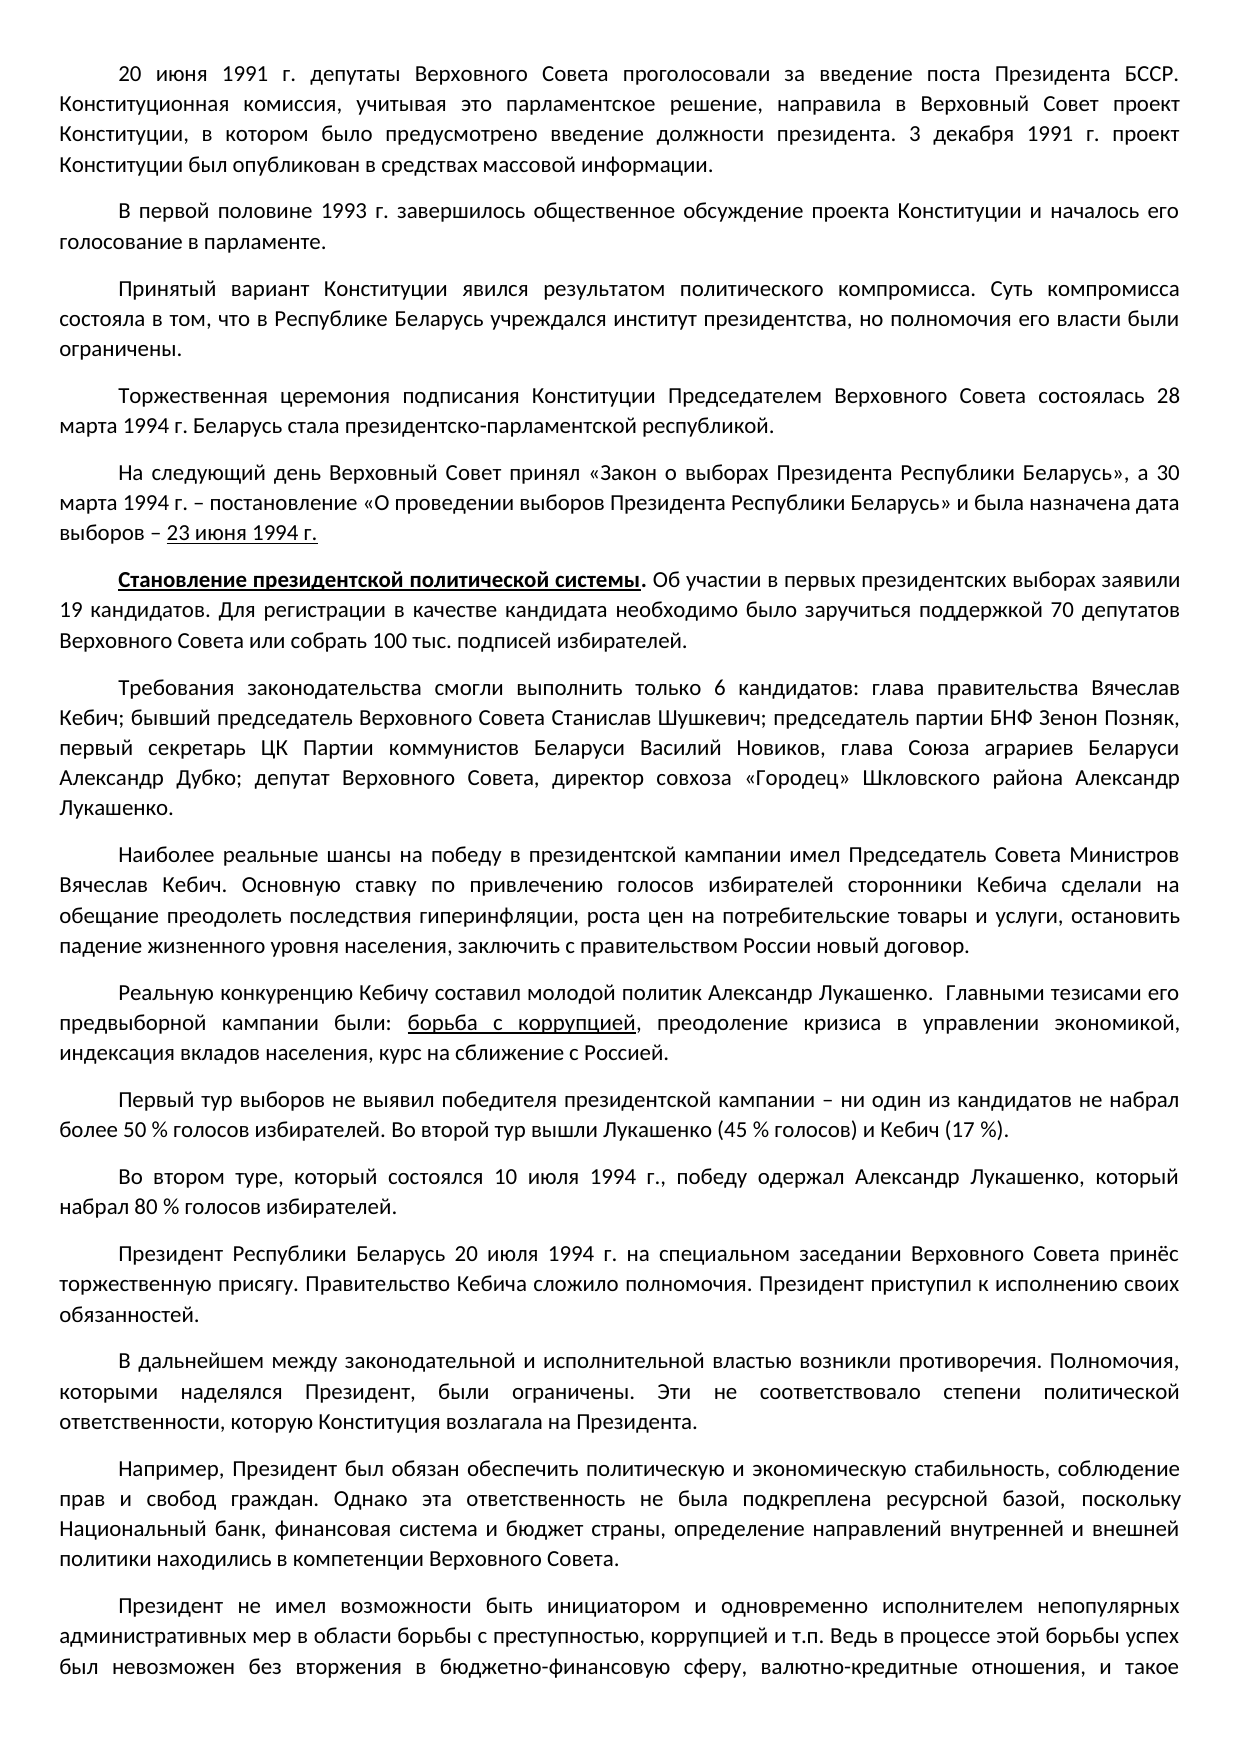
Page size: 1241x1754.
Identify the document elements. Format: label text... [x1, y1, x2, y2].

text Наиболее реальные шансы на победу в президентской кампании имел Председатель Совета Министров Вячеслав Кебич. Основную ставку по привлечению голосов избирателей сторонники Кебича сделали на обещание преодолеть последствия гиперинфляции, роста цен на потребительские товары и услуги, остановить падение жизненного уровня населения, заключить с правительством России новый договор. [59, 840, 1181, 959]
text Требования законодательства смогли выполнить только 6 кандидатов: глава правительства Вячеслав Кебич; бывший председатель Верховного Совета Станислав Шушкевич; председатель партии БНФ Зенон Позняк, первый секретарь ЦК Партии коммунистов Беларуси Василий Новиков, глава Союза аграриев Беларуси Александр Дубко; депутат Верховного Совета, директор совхоза «Городец» Шкловского района Александр Лукашенко. [59, 673, 1181, 822]
text Президент Республики Беларусь 20 июля 1994 г. на специальном заседании Верховного Совета принёс торжественную присягу. Правительство Кебича сложило полномочия. Президент приступил к исполнению своих обязанностей. [59, 1239, 1181, 1328]
text Реальную конкуренцию Кебичу составил молодой политик Александр Лукашенко. Главными тезисами его предвыборной кампании были: борьба с коррупцией, преодоление кризиса в управлении экономикой, индексация вкладов населения, курс на сближение с Россией. [59, 978, 1181, 1066]
text Например, Президент был обязан обеспечить политическую и экономическую стабильность, соблюдение прав и свобод граждан. Однако эта ответственность не была подкреплена ресурсной базой, поскольку Национальный банк, финансовая система и бюджет страны, определение направлений внутренней и внешней политики находились в компетенции Верховного Совета. [59, 1454, 1181, 1573]
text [59, 1591, 1181, 1680]
text Принятый вариант Конституции явился результатом политического компромисса. Суть компромисса состояла в том, что в Республике Беларусь учреждался институт президентства, но полномочия его власти были ограничены. [59, 274, 1181, 362]
text В дальнейшем между законодательной и исполнительной властью возникли противоречия. Полномочия, которыми наделялся Президент, были ограничены. Эти не соответствовало степени политической ответственности, которую Конституция возлагала на Президента. [59, 1347, 1181, 1435]
text В первой половине 1993 г. завершилось общественное обсуждение проекта Конституции и началось его голосование в парламенте. [59, 197, 1181, 255]
text Во втором туре, который состоялся 10 июля 1994 г., победу одержал Александр Лукашенко, который набрал 80 % голосов избирателей. [59, 1162, 1181, 1221]
text Становление президентской политической системы. Об участии в первых президентских выборах заявили 19 кандидатов. Для регистрации в качестве кандидата необходимо было заручиться поддержкой 70 депутатов Верховного Совета или собрать 100 тыс. подписей избирателей. [59, 565, 1181, 654]
text 20 июня 1991 г. депутаты Верховного Совета проголосовали за введение поста Президента БССР. Конституционная комиссия, учитывая это парламентское решение, направила в Верховный Совет проект Конституции, в котором было предусмотрено введение должности президента. 3 декабря 1991 г. проект Конституции был опубликован в средствах массовой информации. [59, 59, 1181, 178]
text На следующий день Верховный Совет принял «Закон о выборах Президента Республики Беларусь», а 30 марта 1994 г. – постановление «О проведении выборов Президента Республики Беларусь» и была назначена дата выборов – 23 июня 1994 г. [59, 458, 1181, 547]
text Первый тур выборов не выявил победителя президентской кампании – ни один из кандидатов не набрал более 50 % голосов избирателей. Во второй тур вышли Лукашенко (45 % голосов) и Кебич (17 %). [59, 1085, 1181, 1143]
text Торжественная церемония подписания Конституции Председателем Верховного Совета состоялась 28 марта 1994 г. Беларусь стала президентско-парламентской республикой. [59, 381, 1181, 439]
